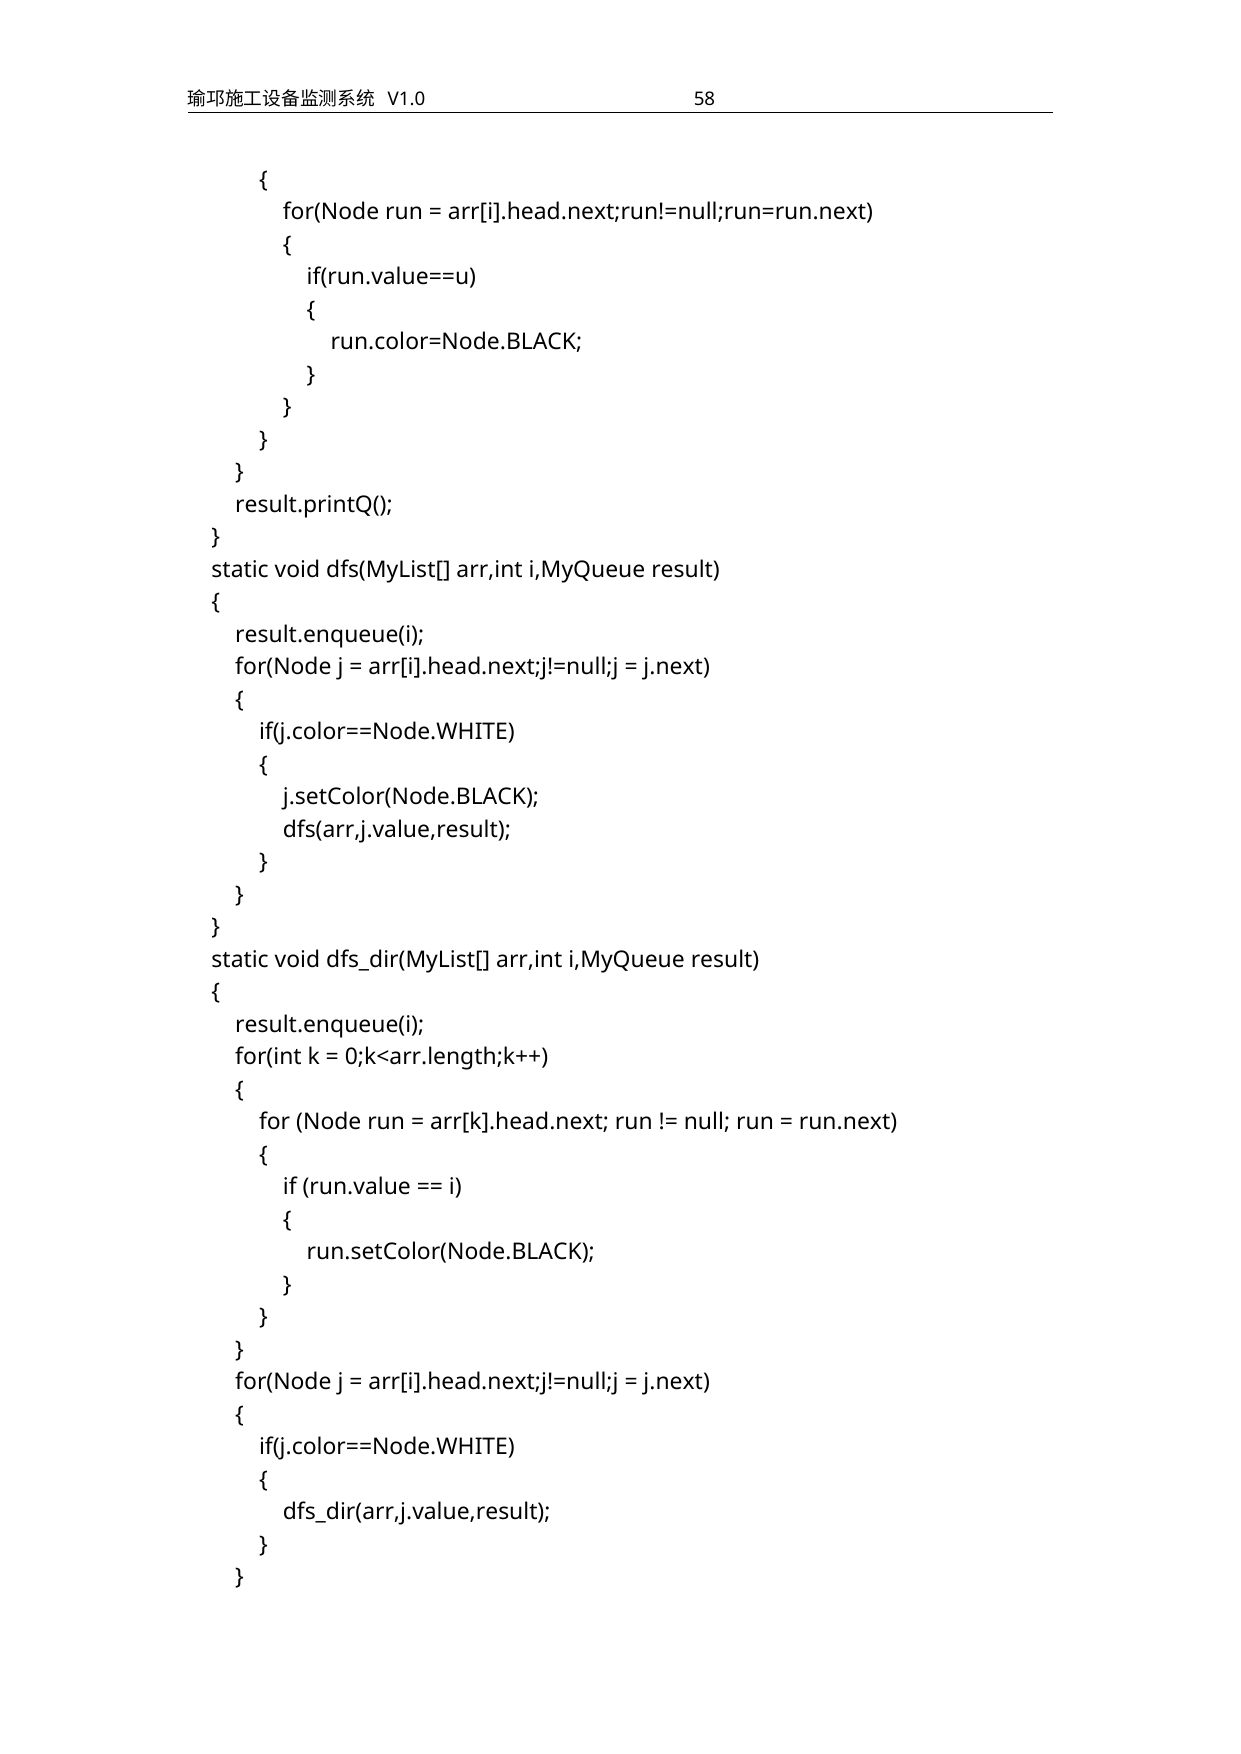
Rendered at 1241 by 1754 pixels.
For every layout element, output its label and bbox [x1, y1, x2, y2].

text [187, 162, 1053, 1592]
